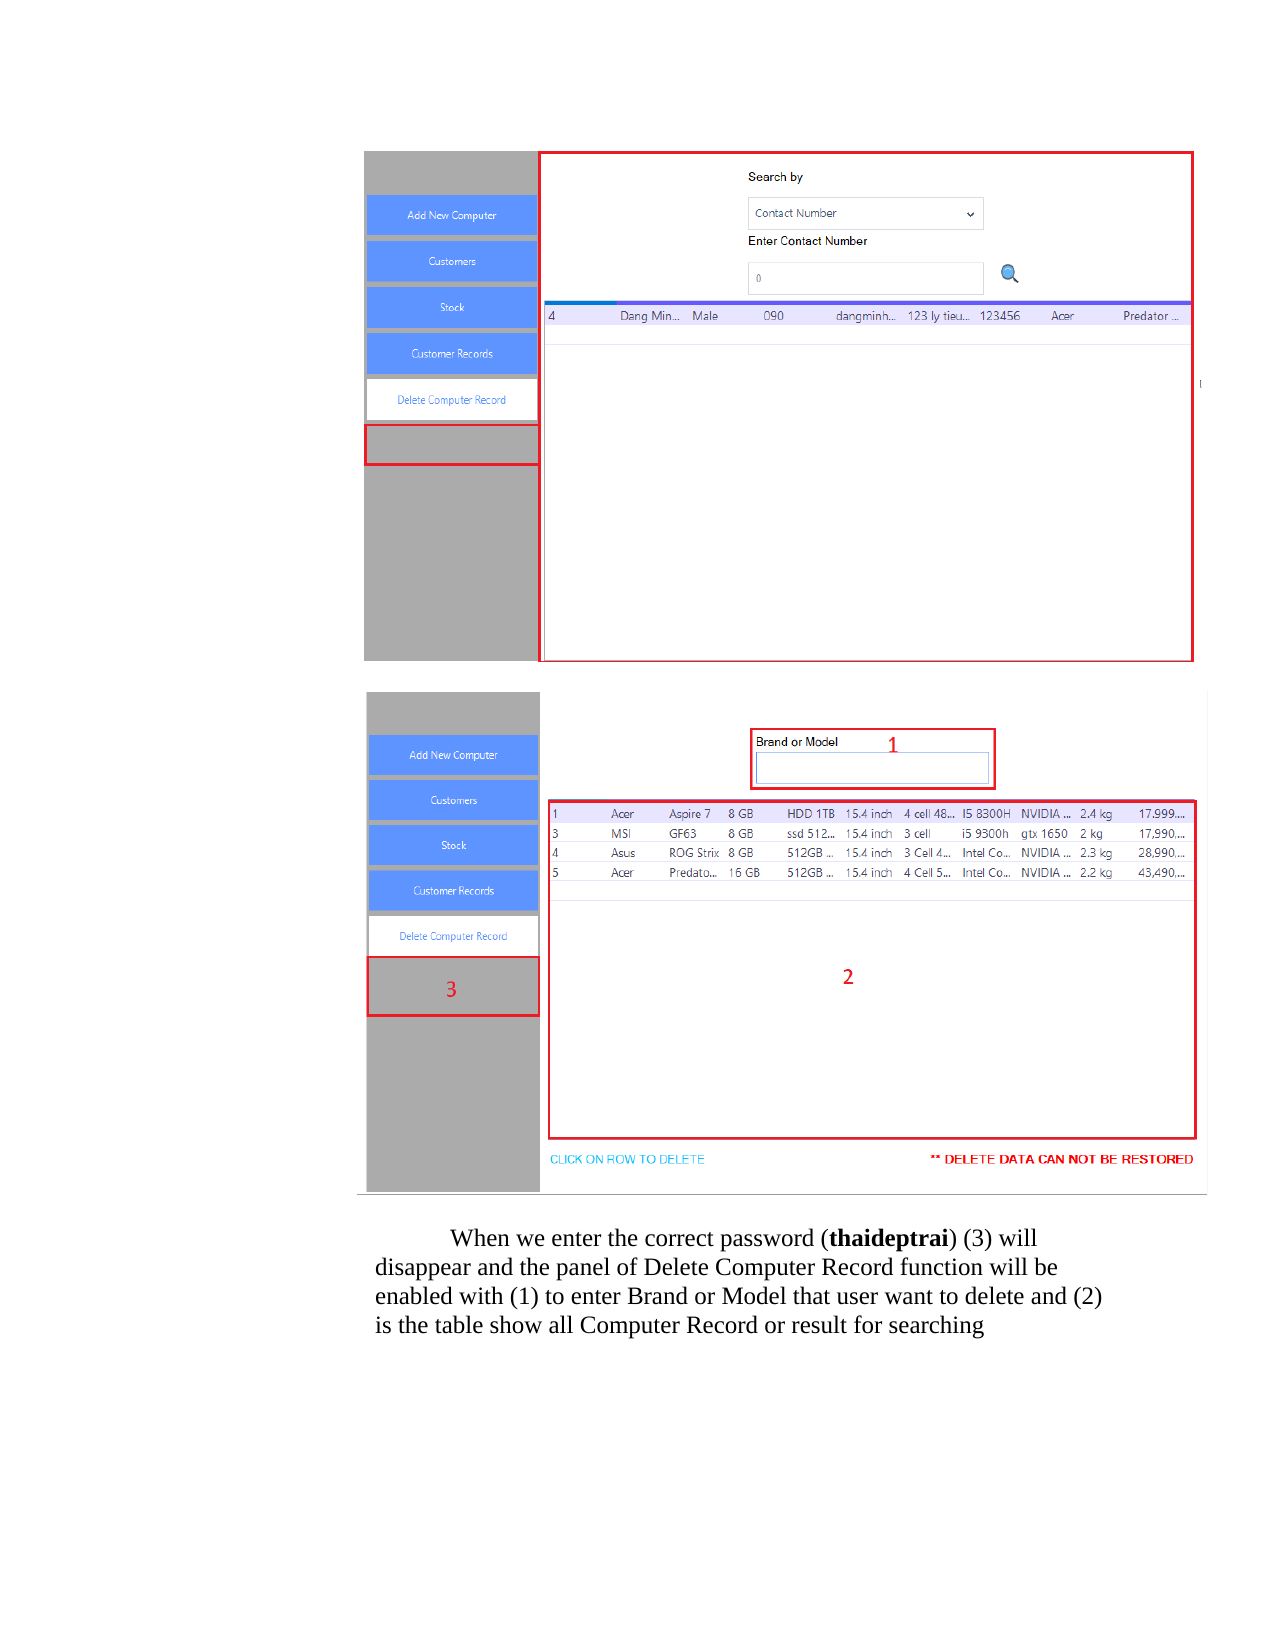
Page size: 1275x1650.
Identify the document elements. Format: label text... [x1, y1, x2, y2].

list When we enter the correct password (thaideptrai) (3) will disappear and the panel of Delete Computer Record function will be enabled with (1) to enter Brand or Model that user want to delete and (2) is the table show all Computer Record or result for searching [375, 1223, 1125, 1338]
picture [356, 690, 1208, 1195]
picture [356, 150, 1212, 662]
